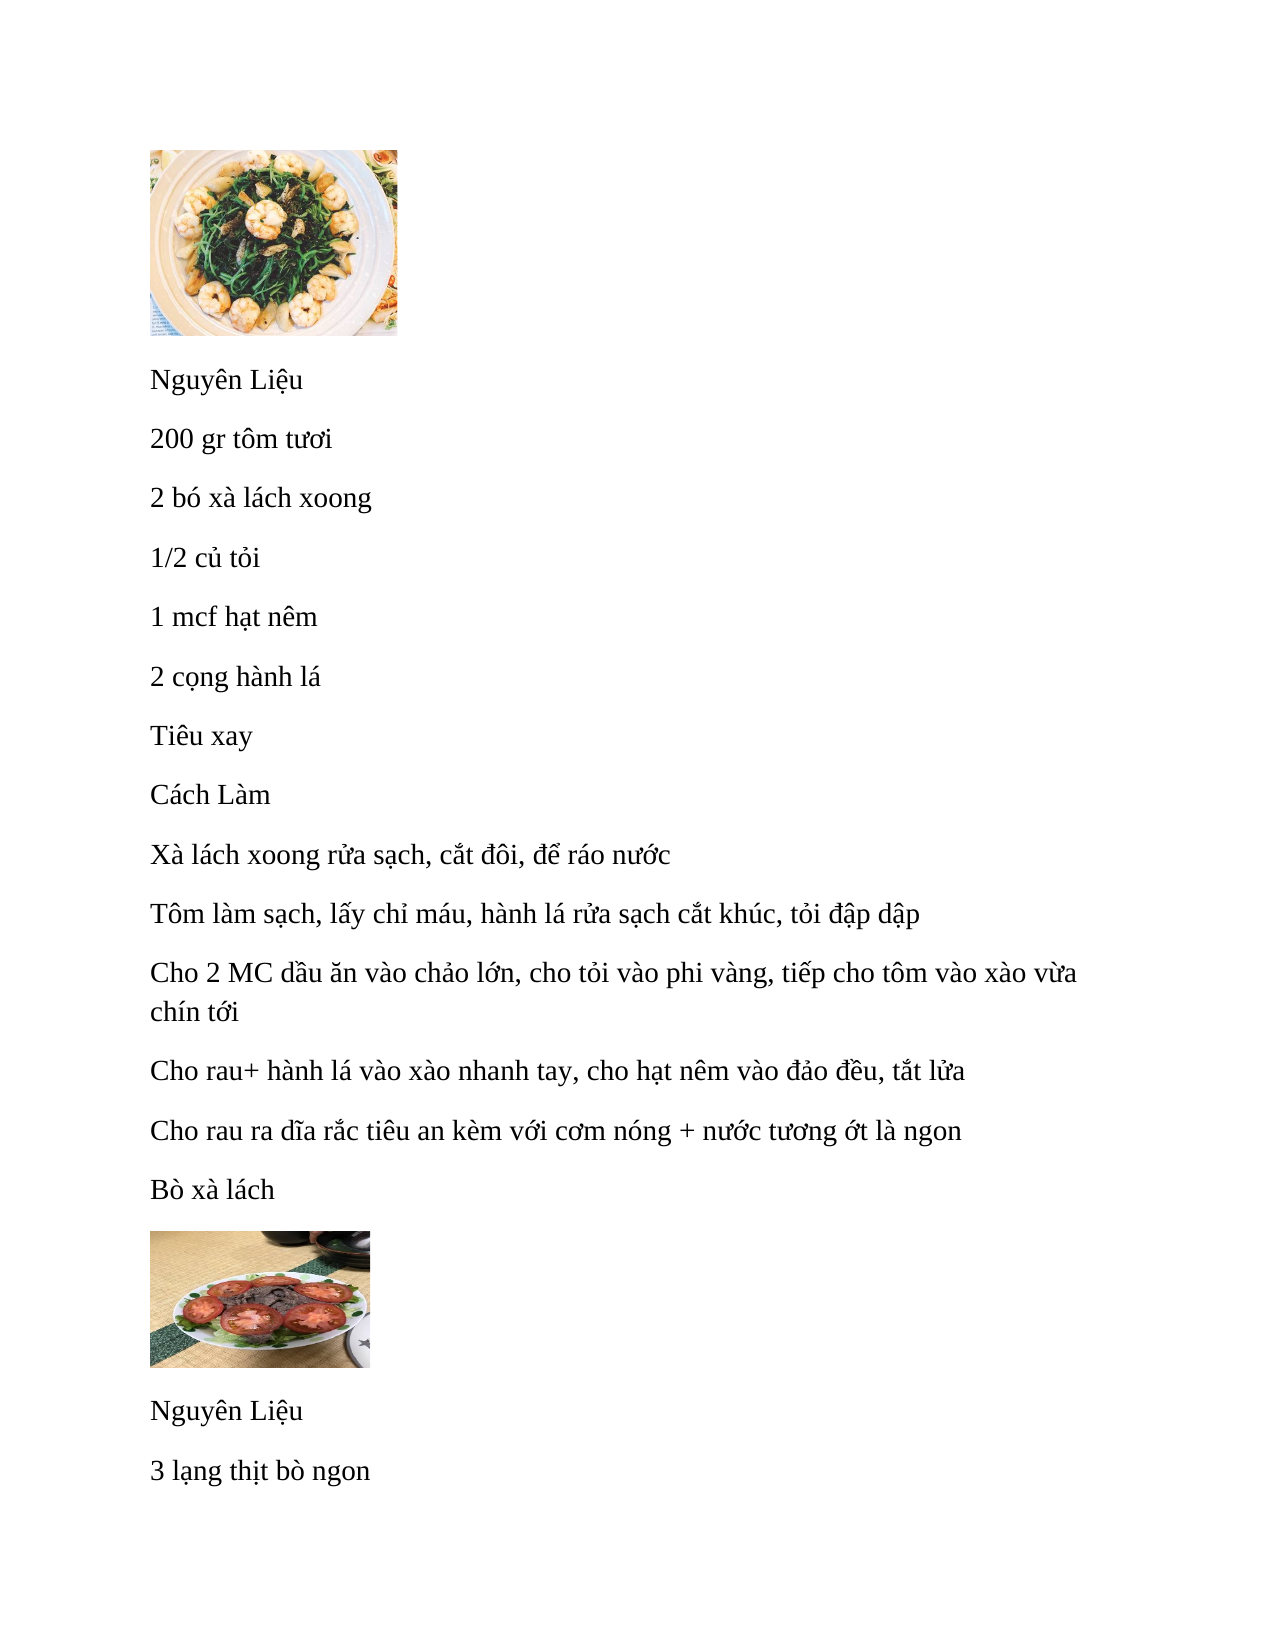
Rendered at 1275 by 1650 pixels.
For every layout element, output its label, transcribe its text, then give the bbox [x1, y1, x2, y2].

text Cho rau ra dĩa rắc tiêu an kèm với cơm nóng + nước tương ớt là ngon [150, 1113, 1125, 1146]
text 2 cọng hành lá [150, 659, 1125, 692]
text Cho rau+ hành lá vào xào nhanh tay, cho hạt nêm vào đảo đều, tắt lửa [150, 1053, 1125, 1087]
text Xà lách xoong rửa sạch, cắt đôi, để ráo nước [150, 837, 1125, 870]
text Tôm làm sạch, lấy chỉ máu, hành lá rửa sạch cắt khúc, tỏi đập dập [150, 896, 1125, 930]
picture [150, 150, 398, 336]
picture [150, 1231, 371, 1368]
text Nguyên Liệu [150, 1393, 1125, 1427]
text Nguyên Liệu [150, 362, 1125, 395]
text 1 mcf hạt nêm [150, 599, 1125, 633]
text Tiêu xay [150, 718, 1125, 752]
text Cho 2 MC dầu ăn vào chảo lớn, cho tỏi vào phi vàng, tiếp cho tôm vào xào vừa chín tới [150, 956, 1125, 1028]
text 3 lạng thịt bò ngon [150, 1453, 1125, 1486]
text 2 bó xà lách xoong [150, 481, 1125, 514]
text 200 gr tôm tươi [150, 421, 1125, 455]
text Cách Làm [150, 777, 1125, 811]
text Bò xà lách [150, 1172, 1125, 1206]
text 1/2 củ tỏi [150, 540, 1125, 573]
